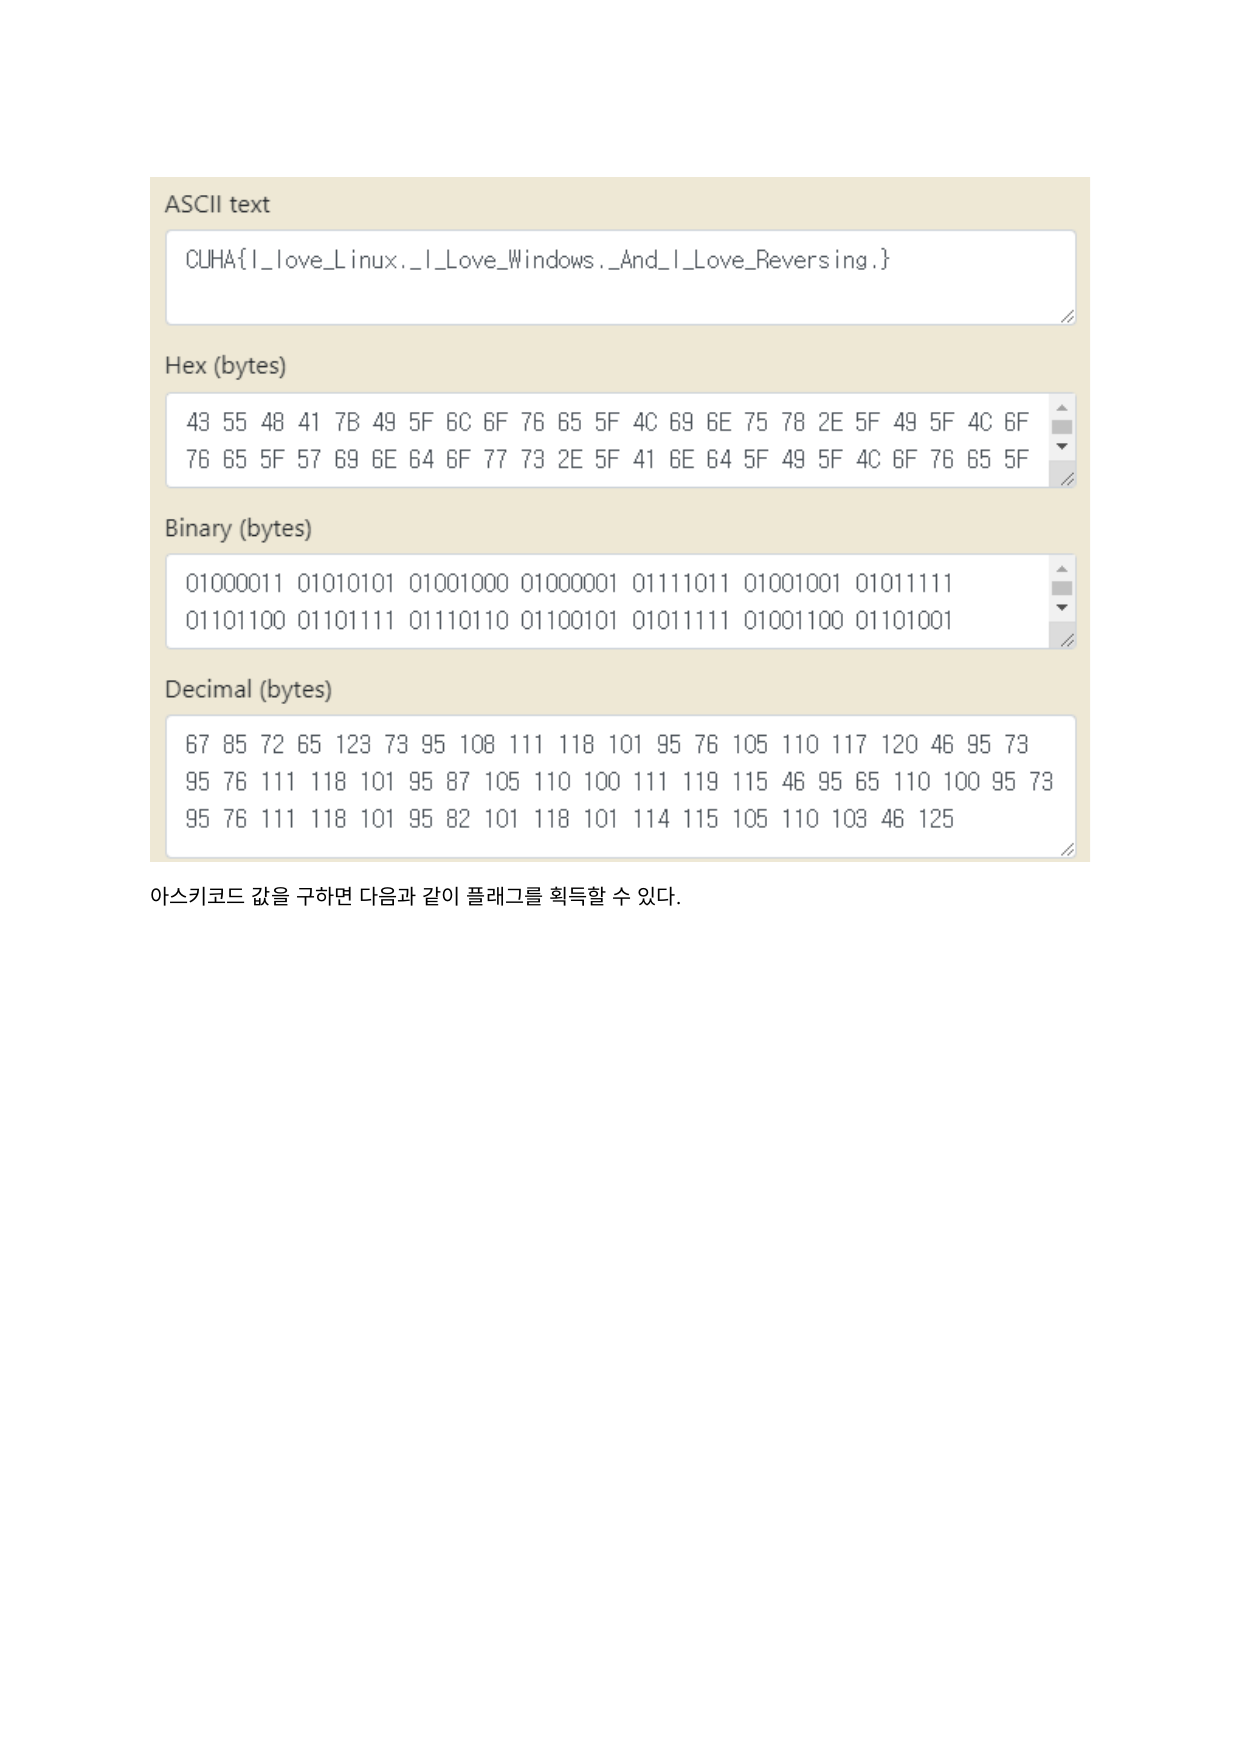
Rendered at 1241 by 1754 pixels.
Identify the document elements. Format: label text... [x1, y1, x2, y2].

text 아스키코드 값을 구하면 다음과 같이 플래그를 획득할 수 있다. [150, 880, 1090, 911]
picture [150, 177, 1091, 862]
